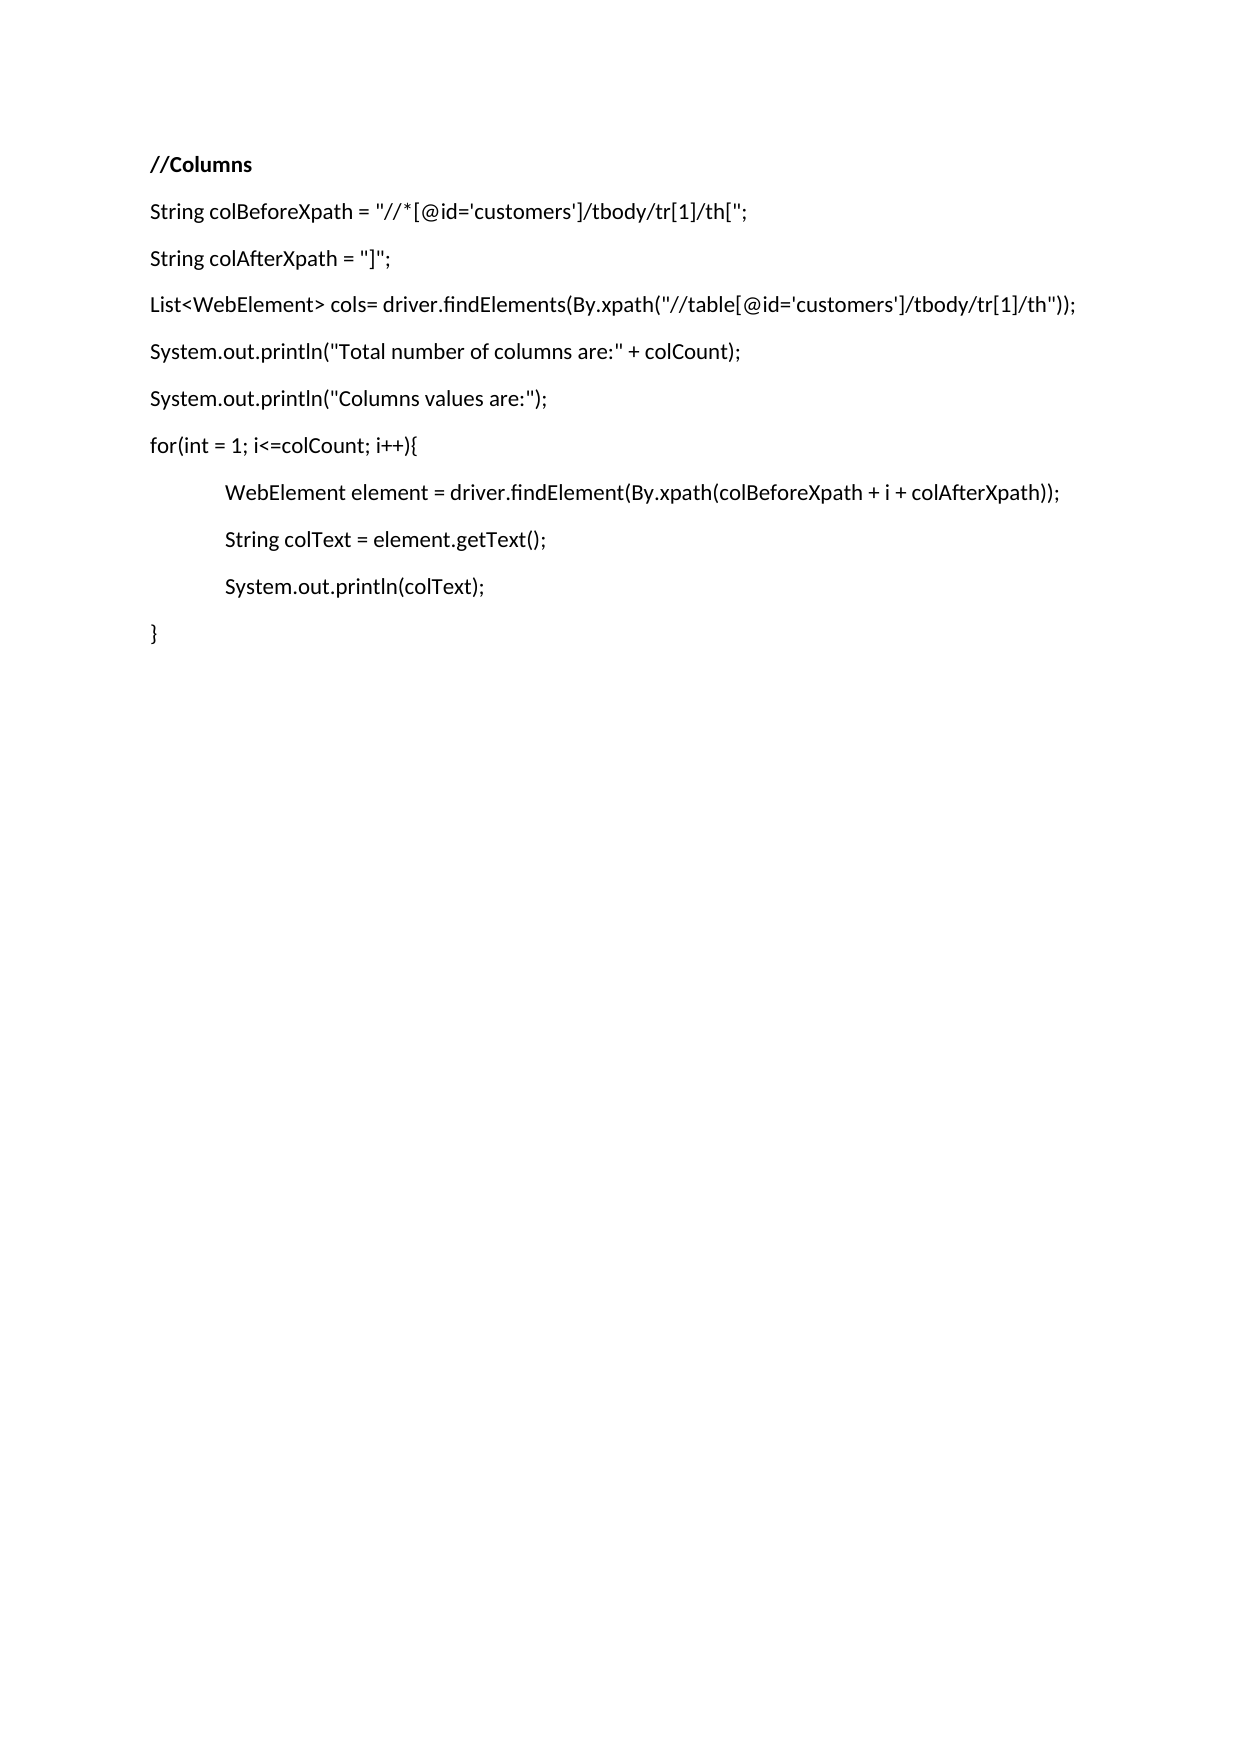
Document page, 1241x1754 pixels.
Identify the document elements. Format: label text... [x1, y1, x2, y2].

text //Columns [150, 150, 1090, 178]
text String colText = element.getText(); [150, 525, 1090, 553]
text System.out.println(colText); [150, 572, 1090, 600]
text WebElement element = driver.findElement(By.xpath(colBeforeXpath + i + colAfterXpath)); [150, 478, 1090, 506]
text for(int = 1; i<=colCount; i++){ [150, 431, 1090, 459]
text List<WebElement> cols= driver.findElements(By.xpath("//table[@id='customers']/tbody/tr[1]/th")); [150, 291, 1090, 319]
text System.out.println("Total number of columns are:" + colCount); [150, 337, 1090, 366]
text System.out.println("Columns values are:"); [150, 384, 1090, 412]
text } [150, 619, 1090, 647]
text String colAfterXpath = "]"; [150, 244, 1090, 272]
text String colBeforeXpath = "//*[@id='customers']/tbody/tr[1]/th["; [150, 197, 1090, 225]
